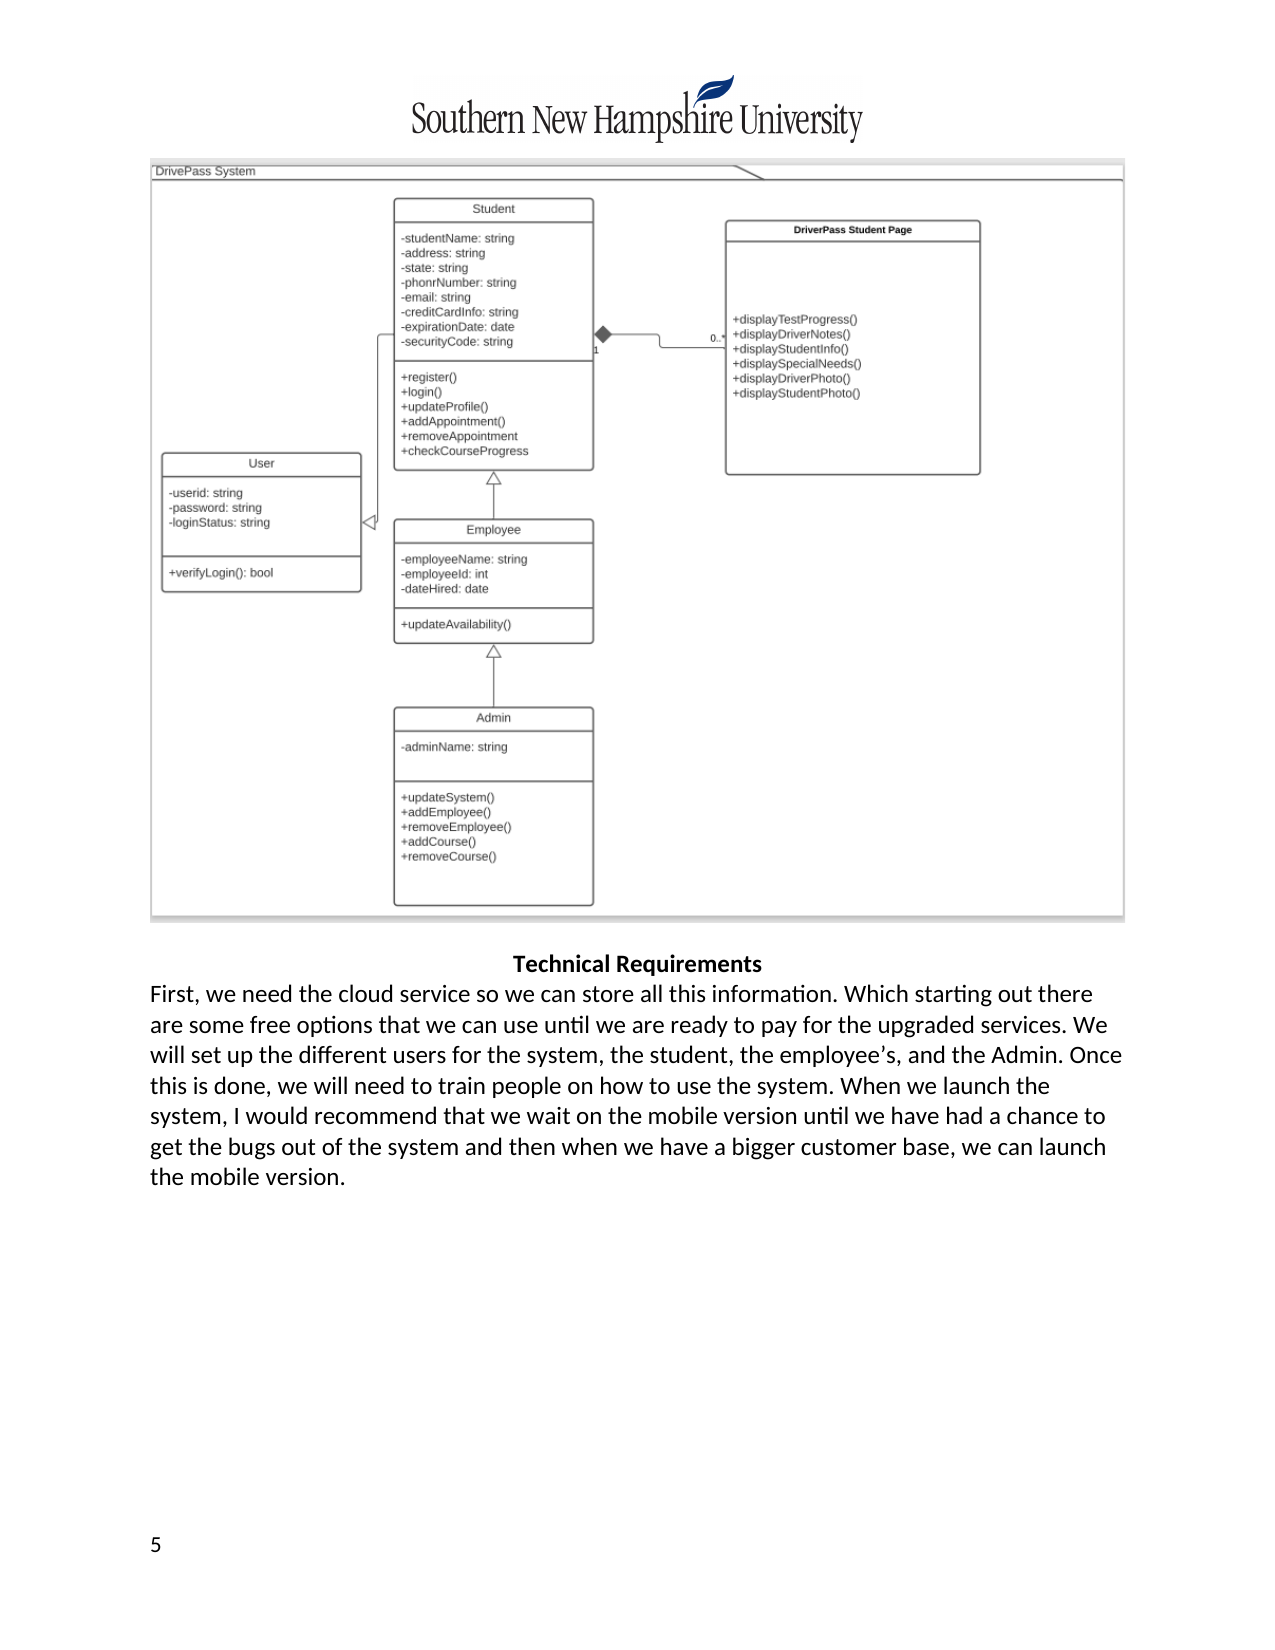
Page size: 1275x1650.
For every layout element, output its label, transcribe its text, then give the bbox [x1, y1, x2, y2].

picture [150, 158, 1125, 923]
subtitle Technical Requirements [150, 948, 1125, 978]
picture [412, 75, 863, 143]
text First, we need the cloud service so we can store all this information. Which starting out there are some free options that we can use until we are ready to pay for the upgraded services. We will set up the different users for the system, the student, the employee’s, and the Admin. Once this is done, we will need to train people on how to use the system. When we launch the system, I would recommend that we wait on the mobile version until we have had a chance to get the bugs out of the system and then when we have a bigger customer base, we can launch the mobile version. [150, 978, 1125, 1192]
